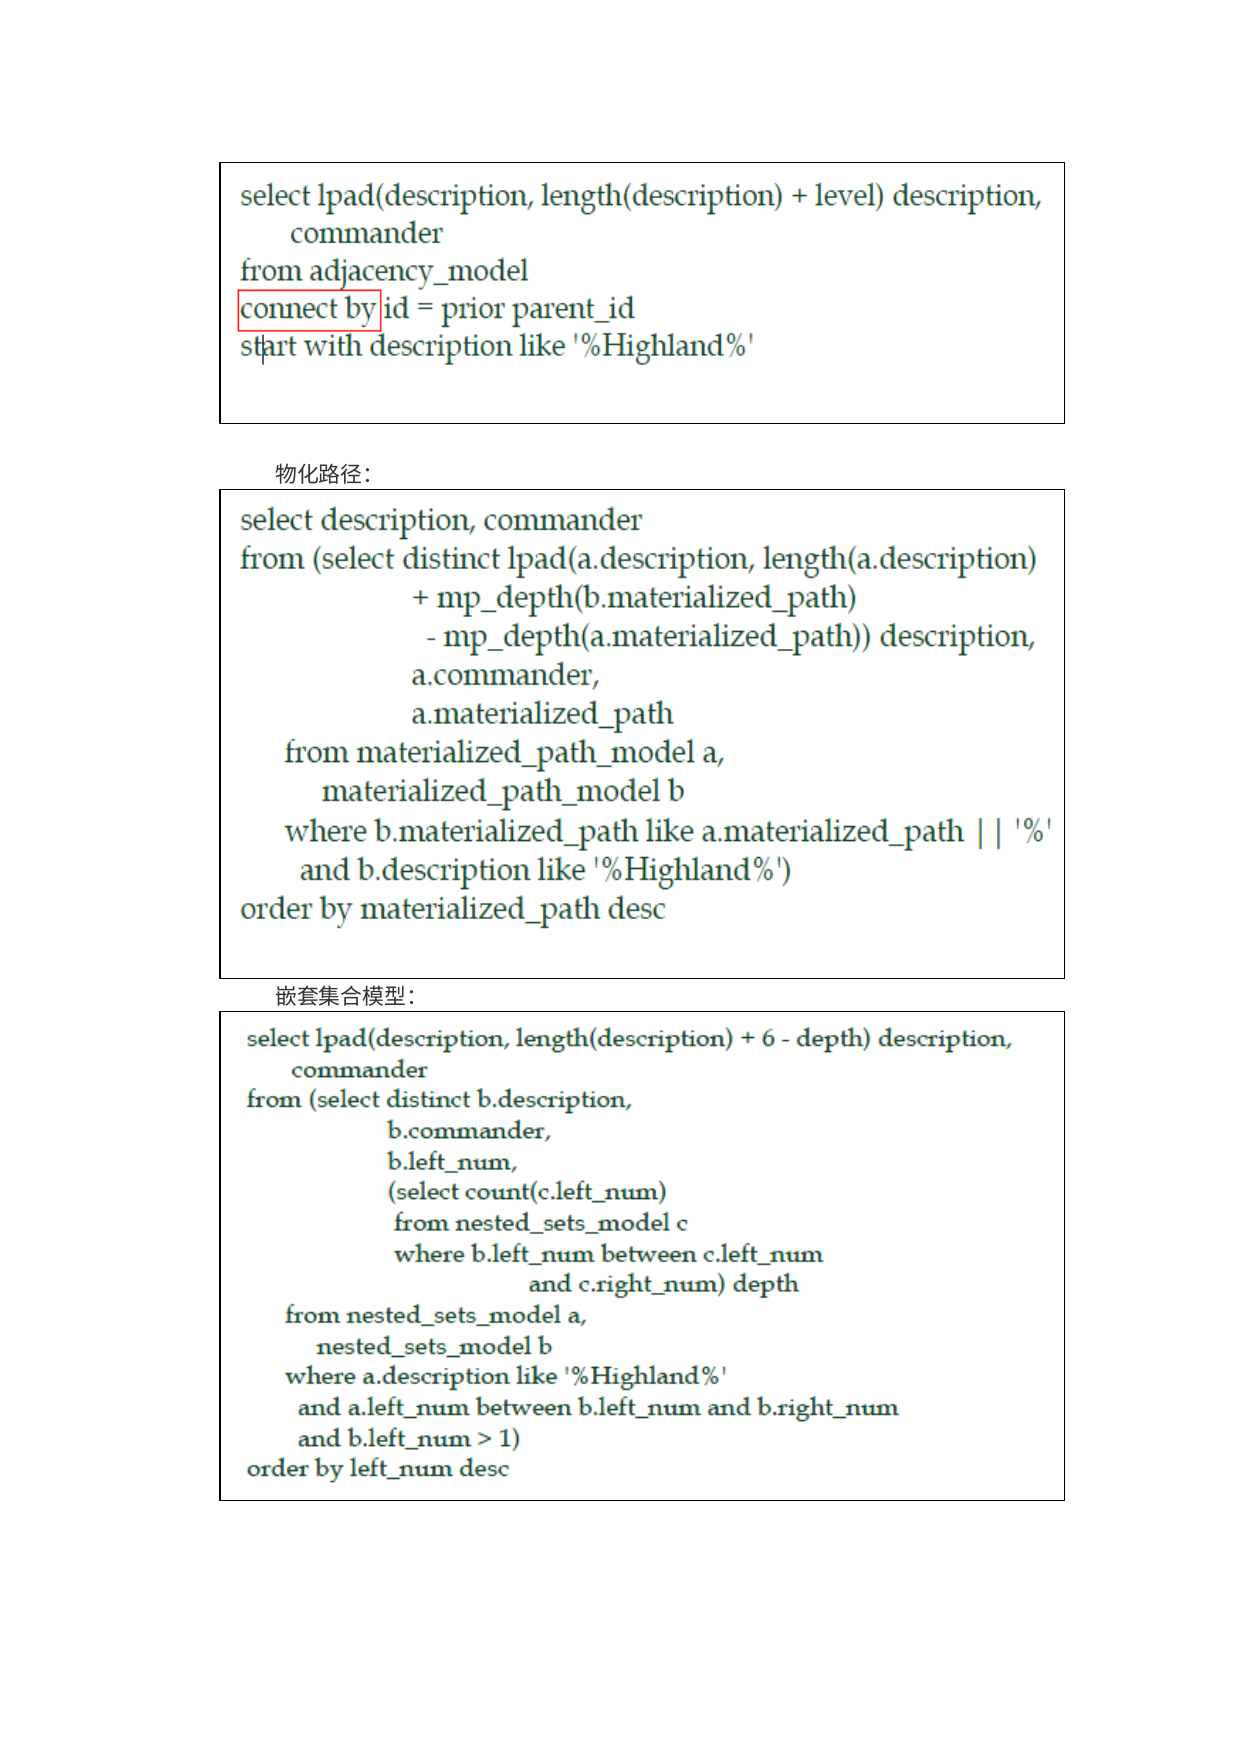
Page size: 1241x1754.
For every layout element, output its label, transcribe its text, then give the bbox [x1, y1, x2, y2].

picture [231, 1012, 1061, 1492]
table_header [221, 163, 1064, 423]
table_header [221, 490, 1064, 978]
picture [231, 163, 1054, 398]
table_header [221, 1012, 1064, 1500]
picture [231, 490, 1057, 950]
text 物化路径： [231, 457, 1053, 489]
text 嵌套集合模型： [231, 979, 1053, 1011]
